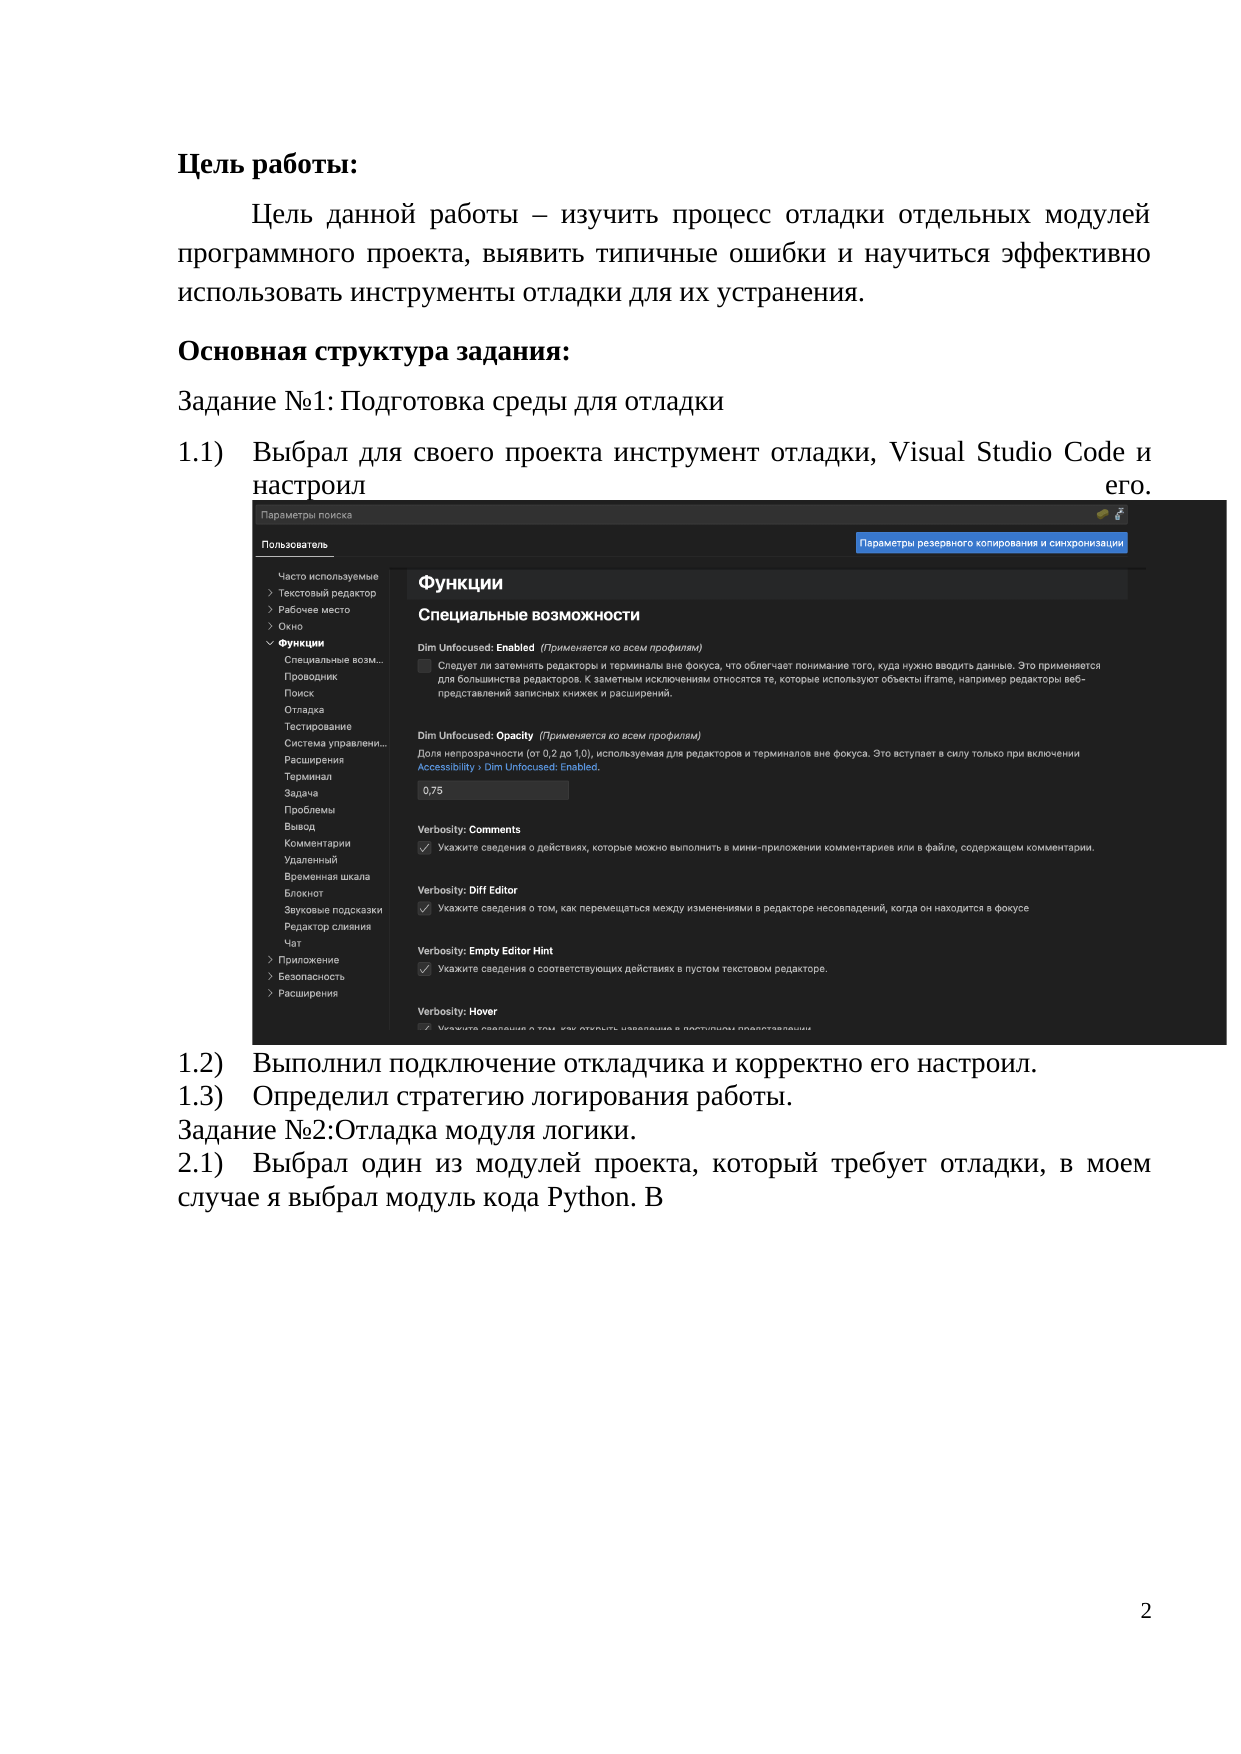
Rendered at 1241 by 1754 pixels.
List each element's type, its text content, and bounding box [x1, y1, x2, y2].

text Цель работы: [177, 146, 1152, 180]
picture [252, 500, 1227, 1045]
list Выполнил подключение откладчика и корректно его настроил. [177, 1045, 1152, 1078]
text Основная структура задания: [177, 333, 1152, 367]
text Задание №2:Отладка модуля логики. [177, 1112, 1152, 1145]
text Цель данной работы – изучить процесс отладки отдельных модулей программного проекта, выявить типичные ошибки и научиться эффективно использовать инструменты отладки для их устранения. [177, 197, 1152, 307]
text 2.1) Выбрал один из модулей проекта, который требует отладки, в моем случае я выбрал модуль кода Python. В [177, 1145, 1152, 1212]
text Задание №1: Подготовка среды для отладки [177, 383, 1152, 417]
list Определил стратегию логирования работы. [177, 1078, 1152, 1112]
